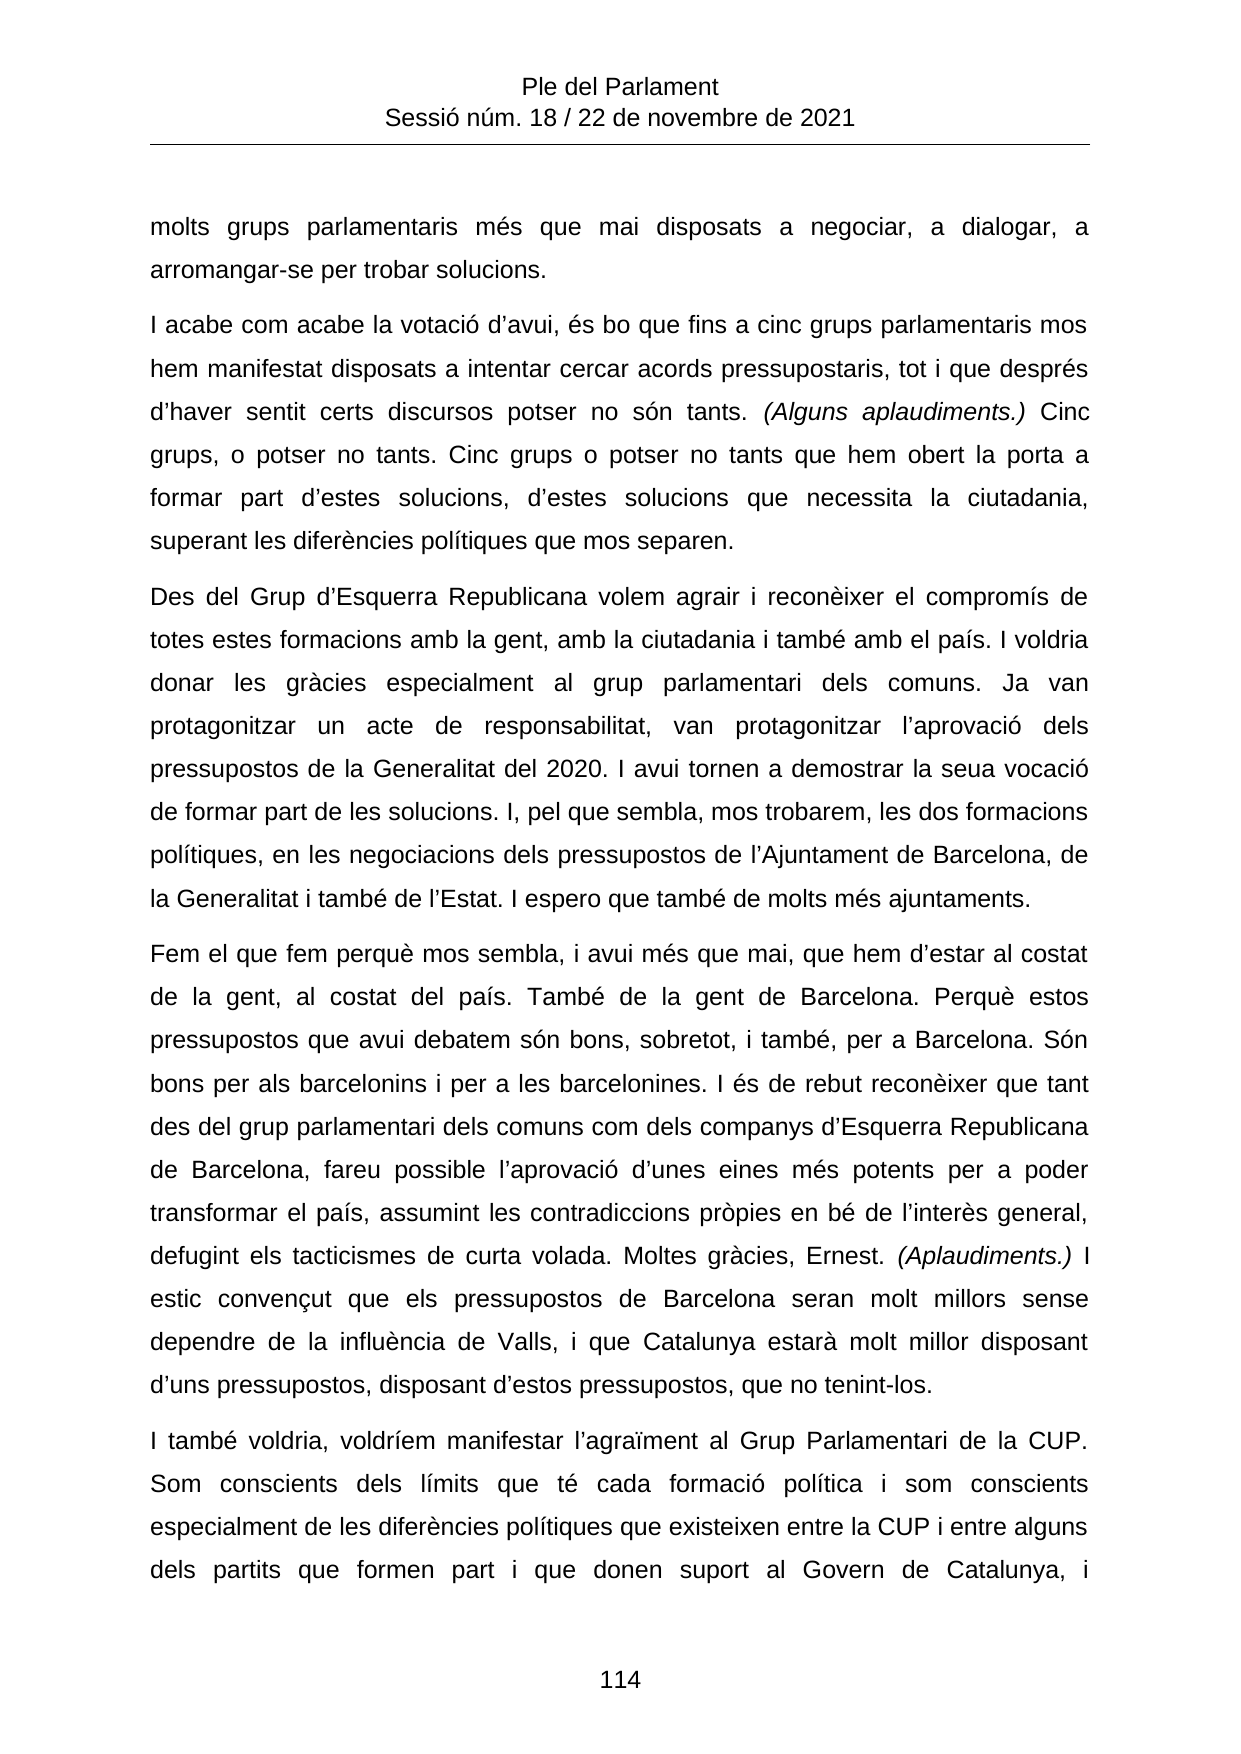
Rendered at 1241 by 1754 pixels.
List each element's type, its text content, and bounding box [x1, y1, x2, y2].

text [150, 1426, 1090, 1584]
text Des del Grup d’Esquerra Republicana volem agrair i reconèixer el compromís de totes estes formacions amb la gent, amb la ciutadania i també amb el país. I voldria donar les gràcies especialment al grup parlamentari dels comuns. Ja van protagonitzar un acte de responsabilitat, van protagonitzar l’aprovació dels pressupostos de la Generalitat del 2020. I avui tornen a demostrar la seua vocació de formar part de les solucions. I, pel que sembla, mos trobarem, les dos formacions polítiques, en les negociacions dels pressupostos de l’Ajuntament de Barcelona, de la Generalitat i també de l’Estat. I espero que també de molts més ajuntaments. [150, 582, 1090, 912]
text Fem el que fem perquè mos sembla, i avui més que mai, que hem d’estar al costat de la gent, al costat del país. També de la gent de Barcelona. Perquè estos pressupostos que avui debatem són bons, sobretot, i també, per a Barcelona. Són bons per als barcelonins i per a les barcelonines. I és de rebut reconèixer que tant des del grup parlamentari dels comuns com dels companys d’Esquerra Republicana de Barcelona, fareu possible l’aprovació d’unes eines més potents per a poder transformar el país, assumint les contradiccions pròpies en bé de l’interès general, defugint els tacticismes de curta volada. Moltes gràcies, Ernest. (Aplaudiments.) I estic convençut que els pressupostos de Barcelona seran molt millors sense dependre de la influència de Valls, i que Catalunya estarà molt millor disposant d’uns pressupostos, disposant d’estos pressupostos, que no tenint-los. [150, 939, 1090, 1399]
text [150, 212, 1090, 284]
text I acabe com acabe la votació d’avui, és bo que fins a cinc grups parlamentaris mos hem manifestat disposats a intentar cercar acords pressupostaris, tot i que després d’haver sentit certs discursos potser no són tants. (Alguns aplaudiments.) Cinc grups, o potser no tants. Cinc grups o potser no tants que hem obert la porta a formar part d’estes solucions, d’estes solucions que necessita la ciutadania, superant les diferències polítiques que mos separen. [150, 311, 1090, 555]
